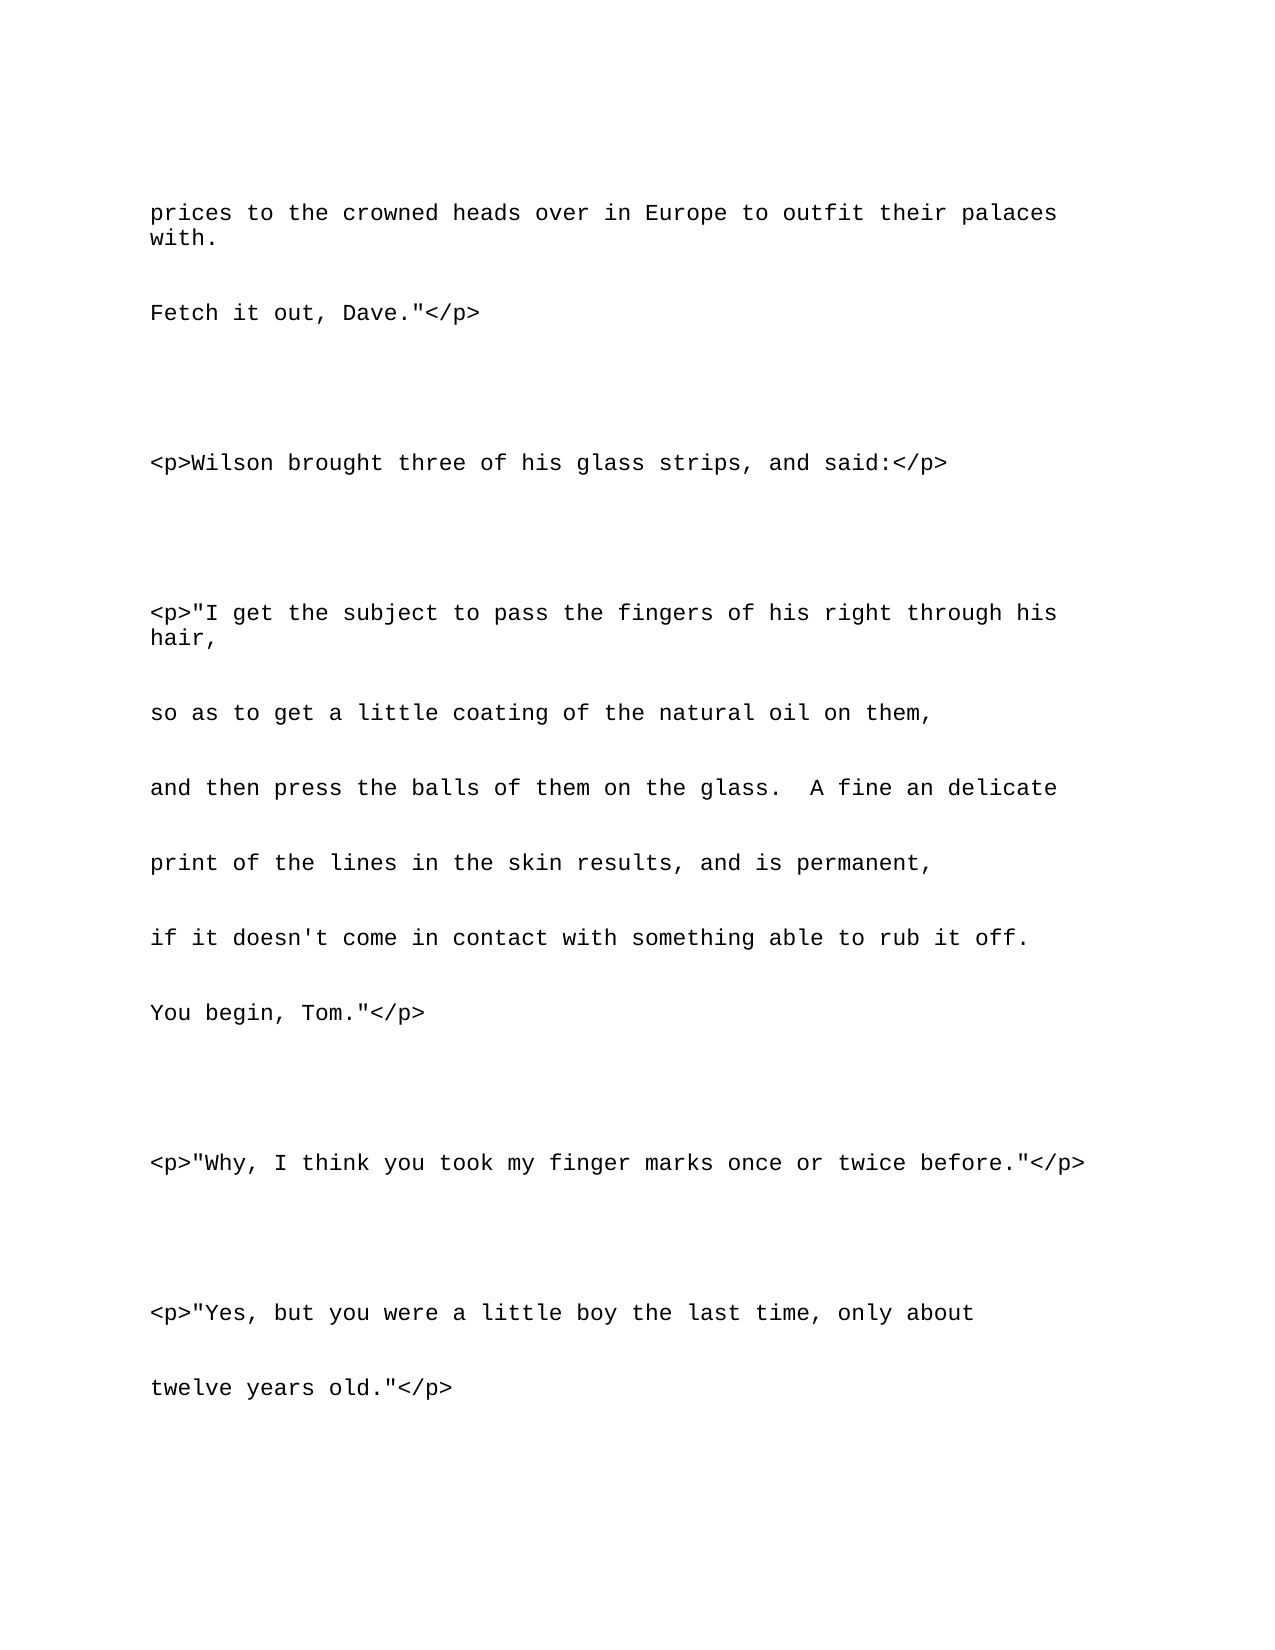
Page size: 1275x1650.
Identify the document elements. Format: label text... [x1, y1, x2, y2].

text Fetch it out, Dave."</p> [150, 300, 1125, 325]
text print of the lines in the skin results, and is permanent, [150, 850, 1125, 875]
text so as to get a little coating of the natural oil on them, [150, 700, 1125, 725]
text prices to the crowned heads over in Europe to outfit their palaces with. [150, 200, 1125, 250]
text <p>Wilson brought three of his glass strips, and said:</p> [150, 450, 1125, 475]
text <p>"Yes, but you were a little boy the last time, only about [150, 1300, 1125, 1325]
text and then press the balls of them on the glass. A fine an delicate [150, 775, 1125, 800]
text <p>"Why, I think you took my finger marks once or twice before."</p> [150, 1150, 1125, 1175]
text if it doesn't come in contact with something able to rub it off. [150, 925, 1125, 950]
text <p>"I get the subject to pass the fingers of his right through his hair, [150, 600, 1125, 650]
text You begin, Tom."</p> [150, 1000, 1125, 1025]
text twelve years old."</p> [150, 1375, 1125, 1400]
